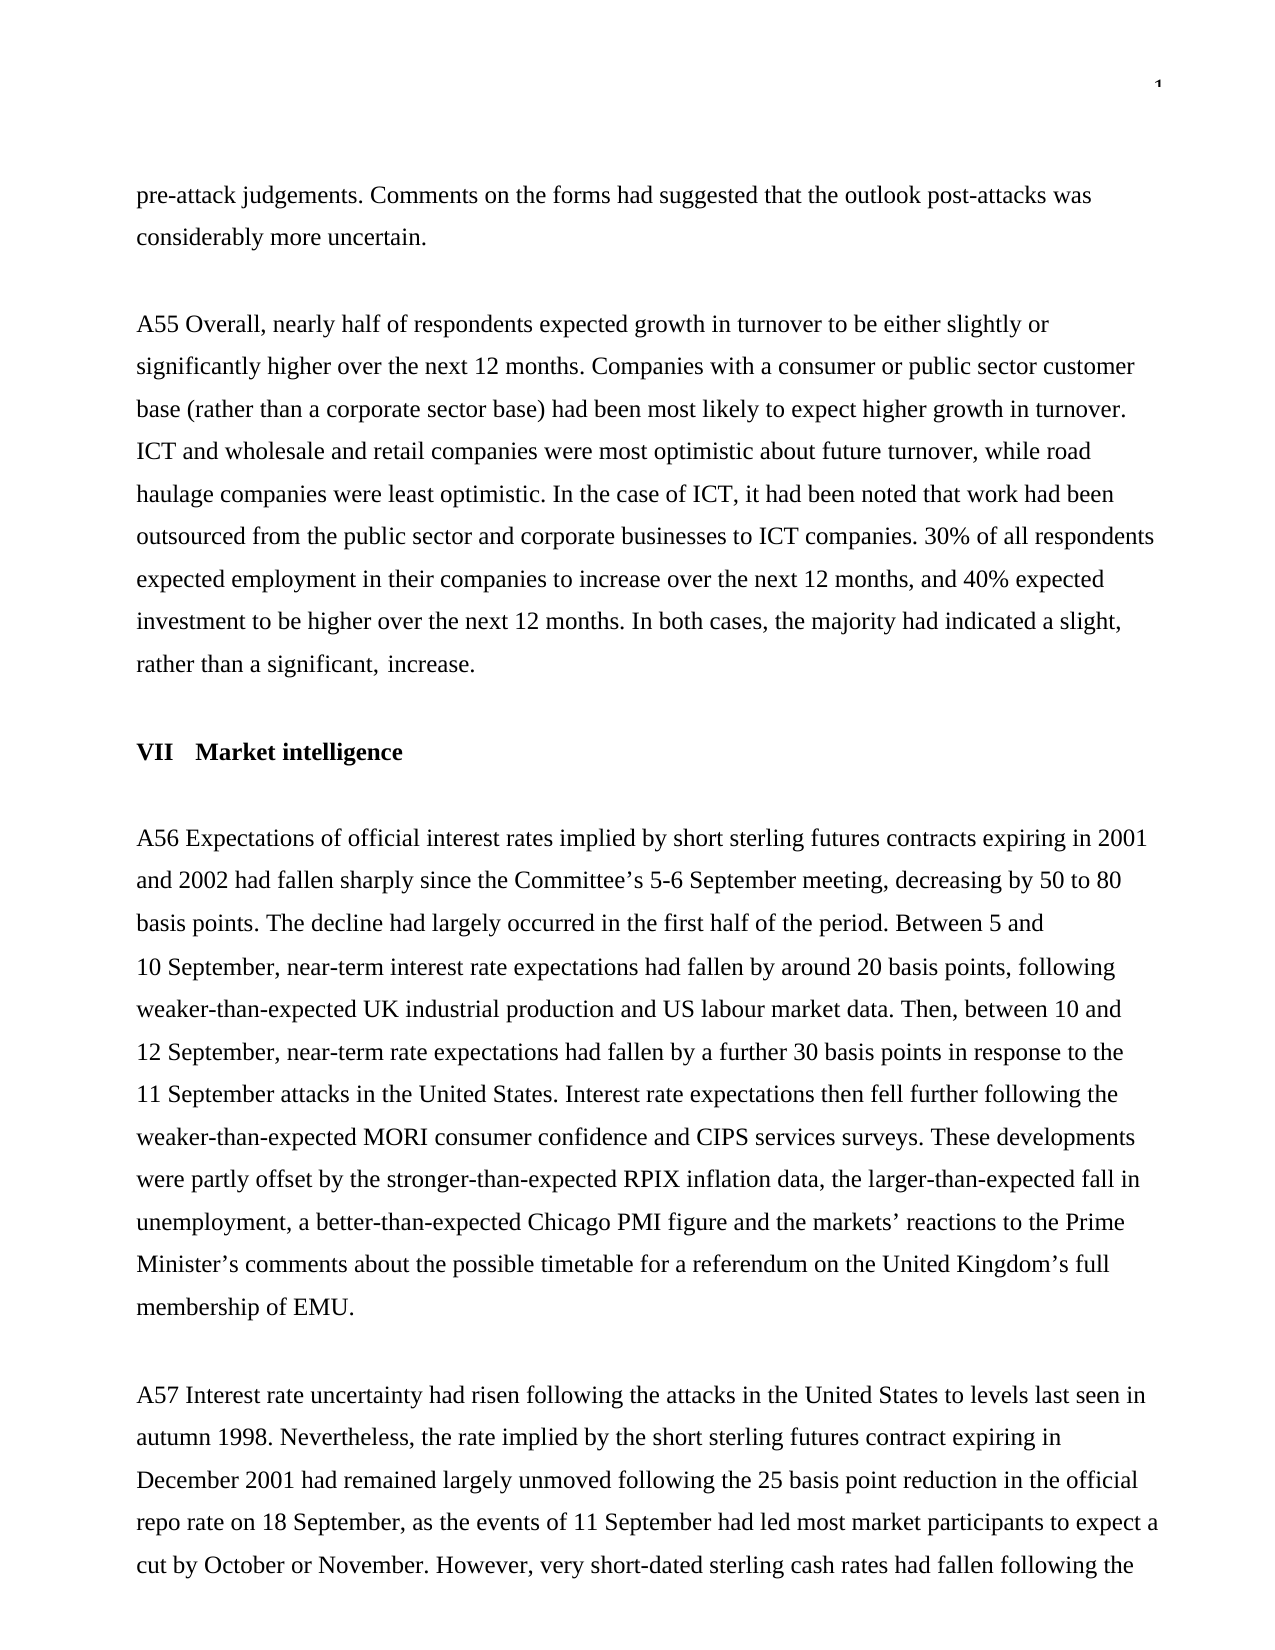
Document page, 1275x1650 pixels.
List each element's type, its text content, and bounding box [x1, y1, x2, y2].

text A55 Overall, nearly half of respondents expected growth in turnover to be either slightly or significantly higher over the next 12 months. Companies with a consumer or public sector customer base (rather than a corporate sector base) had been most likely to expect higher growth in turnover. ICT and wholesale and retail companies were most optimistic about future turnover, while road haulage companies were least optimistic. In the case of ICT, it had been noted that work had been outsourced from the public sector and corporate businesses to ICT companies. 30% of all respondents expected employment in their companies to increase over the next 12 months, and 40% expected investment to be higher over the next 12 months. In both cases, the majority had indicated a slight, rather than a significant, increase. [136, 309, 1160, 677]
subtitle Market intelligence [136, 737, 1181, 766]
text A56 Expectations of official interest rates implied by short sterling futures contracts expiring in 2001 and 2002 had fallen sharply since the Committee’s 5-6 September meeting, decreasing by 50 to 80 basis points. The decline had largely occurred in the first half of the period. Between 5 and [136, 823, 1160, 937]
text pre-attack judgements. Comments on the forms had suggested that the outlook post-attacks was considerably more uncertain. [136, 180, 1145, 250]
text A57 Interest rate uncertainty had risen following the attacks in the United States to levels last seen in autumn 1998. Nevertheless, the rate implied by the short sterling futures contract expiring in December 2001 had remained largely unmoved following the 25 basis point reduction in the official repo rate on 18 September, as the events of 11 September had led most market participants to expect a cut by October or November. However, very short-dated sterling cash rates had fallen following the [136, 1380, 1162, 1579]
text 10 September, near-term interest rate expectations had fallen by around 20 basis points, following weaker-than-expected UK industrial production and US labour market data. Then, between 10 and 12 September, near-term rate expectations had fallen by a further 30 basis points in response to the 11 September attacks in the United States. Interest rate expectations then fell further following the weaker-than-expected MORI consumer confidence and CIPS services surveys. These developments were partly offset by the stronger-than-expected RPIX inflation data, the larger-than-expected fall in unemployment, a better-than-expected Chicago PMI figure and the markets’ reactions to the Prime Minister’s comments about the possible timetable for a referendum on the United Kingdom’s full membership of EMU. [136, 952, 1141, 1320]
